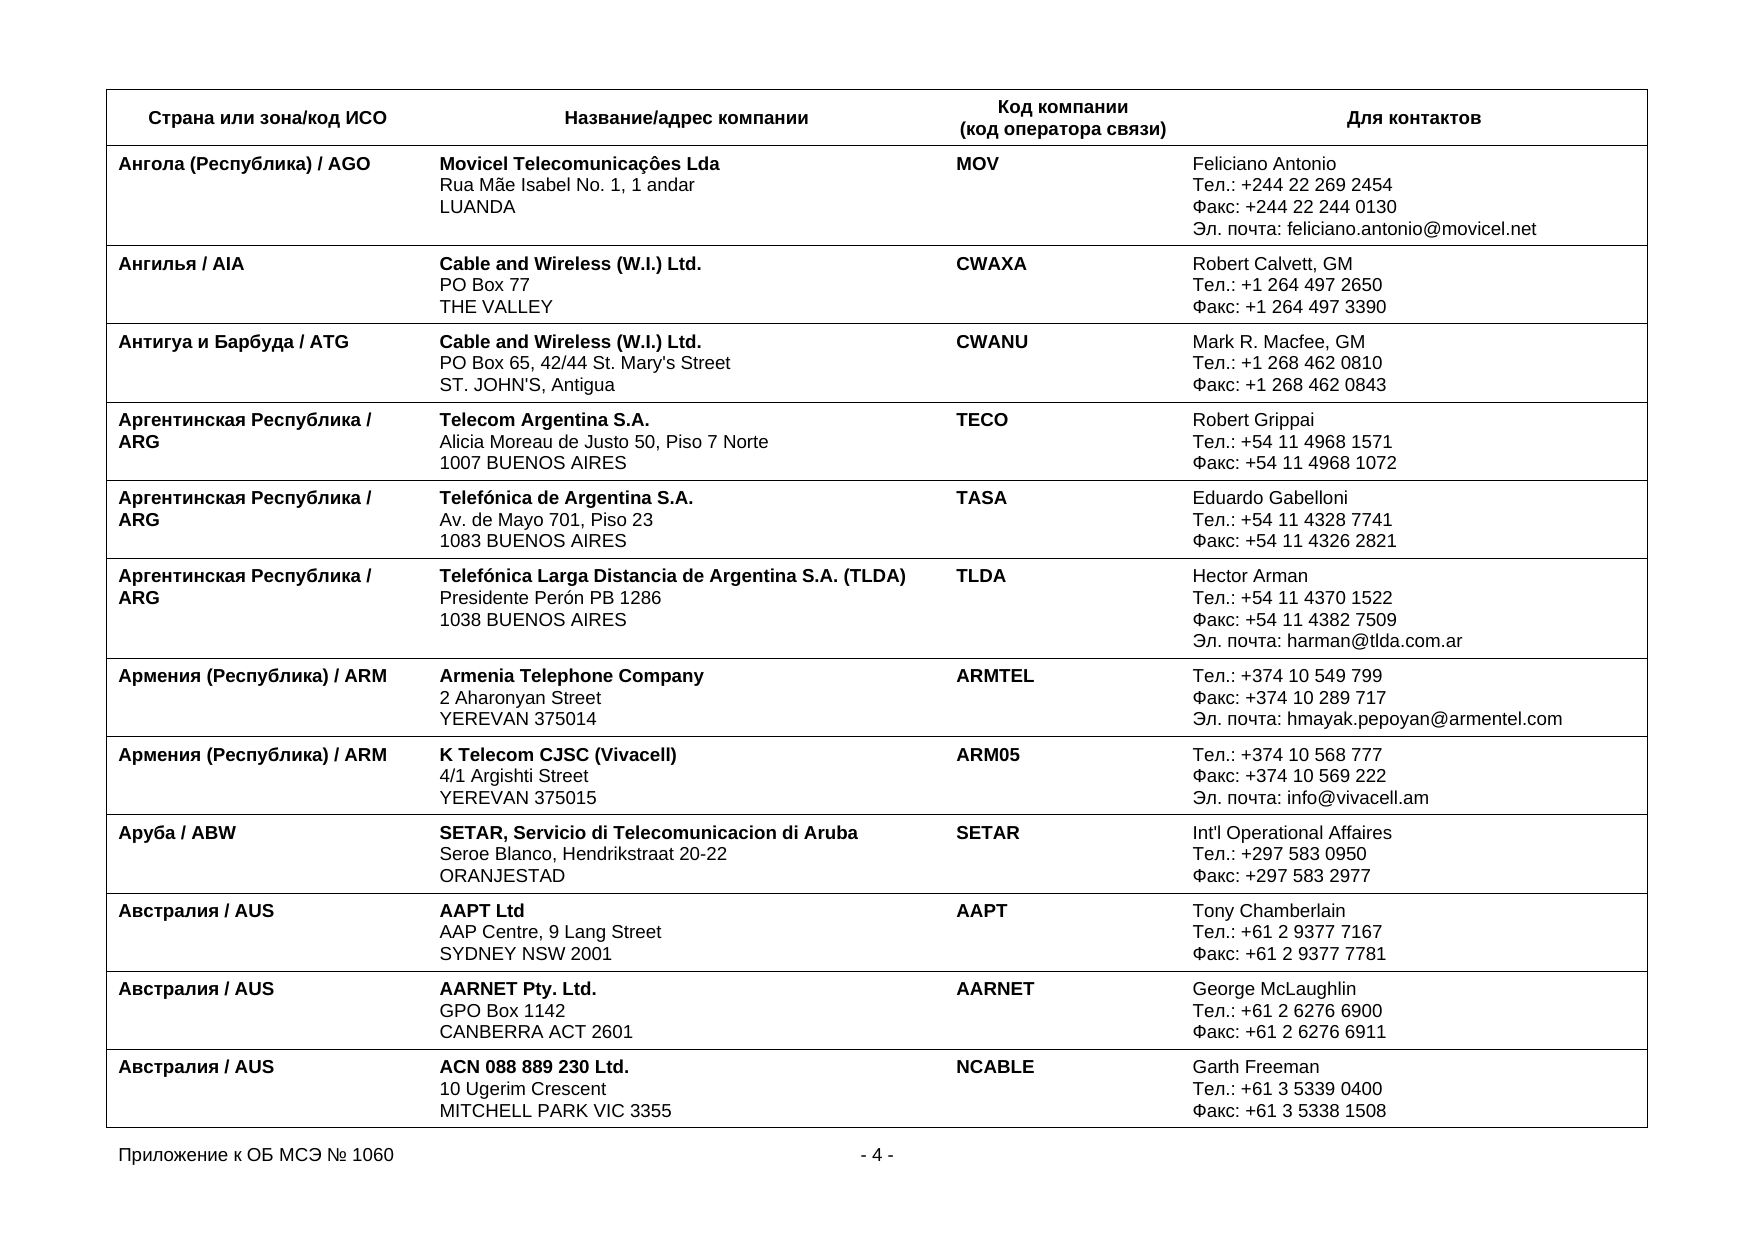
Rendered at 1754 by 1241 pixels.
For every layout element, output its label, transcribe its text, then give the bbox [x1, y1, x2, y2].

table_cell Аргентинская Республика / ARG [107, 403, 428, 480]
table_cell TASA [945, 481, 1181, 558]
table_cell ARMTEL [945, 659, 1181, 736]
table_cell Тел.: +374 10 549 799 Факс: +374 10 289 717 Эл. почта: hmayak.pepoyan@armentel.com [1181, 659, 1647, 736]
table_cell AARNET [945, 972, 1181, 1049]
table_cell Австралия / AUS [107, 972, 428, 1049]
table_cell Telecom Argentina S.A. Alicia Moreau de Justo 50, Piso 7 Norte 1007 BUENOS AIRES [428, 403, 945, 480]
table_cell Аргентинская Республика / ARG [107, 559, 428, 658]
table_header Для контактов [1181, 90, 1647, 145]
table_cell TLDA [945, 559, 1181, 658]
table_cell AAPT [945, 894, 1181, 971]
table_cell Ангола (Республика) / AGO [107, 146, 428, 245]
table_cell CWANU [945, 324, 1181, 402]
table_cell Telefónica de Argentina S.A. Av. de Mayo 701, Piso 23 1083 BUENOS AIRES [428, 481, 945, 558]
table_cell MOV [945, 146, 1181, 245]
table_cell Аргентинская Республика / ARG [107, 481, 428, 558]
table_cell Cable and Wireless (W.I.) Ltd. PO Box 77 THE VALLEY [428, 246, 945, 323]
table_cell Robert Grippai Тел.: +54 11 4968 1571 Факс: +54 11 4968 1072 [1181, 403, 1647, 480]
table_cell Австралия / AUS [107, 1050, 428, 1127]
table_cell Telefónica Larga Distancia de Argentina S.A. (TLDA) Presidente Perón PB 1286 1038 BUENOS AIRES [428, 559, 945, 658]
table_cell Cable and Wireless (W.I.) Ltd. PO Box 65, 42/44 St. Mary's Street ST. JOHN'S, Antigua [428, 324, 945, 402]
table_cell George McLaughlin Тел.: +61 2 6276 6900 Факс: +61 2 6276 6911 [1181, 972, 1647, 1049]
table_cell Армения (Республика) / ARM [107, 659, 428, 736]
table_header Название/адрес компании [428, 90, 945, 145]
table_cell Garth Freeman Тел.: +61 3 5339 0400 Факс: +61 3 5338 1508 [1181, 1050, 1647, 1127]
table_cell AAPT Ltd AAP Centre, 9 Lang Street SYDNEY NSW 2001 [428, 894, 945, 971]
table_cell SETAR, Servicio di Telecomunicacion di Aruba Seroe Blanco, Hendrikstraat 20-22 ORANJESTAD [428, 815, 945, 892]
table_cell Тел.: +374 10 568 777 Факс: +374 10 569 222 Эл. почта: info@vivacell.am [1181, 737, 1647, 814]
table_cell AARNET Pty. Ltd. GPO Box 1142 CANBERRA ACT 2601 [428, 972, 945, 1049]
table_cell Armenia Telephone Company 2 Aharonyan Street YEREVAN 375014 [428, 659, 945, 736]
table_cell Robert Calvett, GM Тел.: +1 264 497 2650 Факс: +1 264 497 3390 [1181, 246, 1647, 323]
table_cell SETAR [945, 815, 1181, 892]
table_cell Антигуа и Барбуда / ATG [107, 324, 428, 402]
table_cell ARM05 [945, 737, 1181, 814]
table_cell Eduardo Gabelloni Тел.: +54 11 4328 7741 Факс: +54 11 4326 2821 [1181, 481, 1647, 558]
table_cell K Telecom CJSC (Vivacell) 4/1 Argishti Street YEREVAN 375015 [428, 737, 945, 814]
table_cell TECO [945, 403, 1181, 480]
table_cell Австралия / AUS [107, 894, 428, 971]
table_header Код компании (код оператора связи) [945, 90, 1181, 145]
table_cell Tony Chamberlain Тел.: +61 2 9377 7167 Факс: +61 2 9377 7781 [1181, 894, 1647, 971]
table_cell CWAXA [945, 246, 1181, 323]
table_cell Аруба / ABW [107, 815, 428, 892]
table_cell NCABLE [945, 1050, 1181, 1127]
table_cell Int'l Operational Affaires Тел.: +297 583 0950 Факс: +297 583 2977 [1181, 815, 1647, 892]
table_cell Hector Arman Тел.: +54 11 4370 1522 Факс: +54 11 4382 7509 Эл. почта: harman@tlda.com.ar [1181, 559, 1647, 658]
table_cell Feliciano Antonio Тел.: +244 22 269 2454 Факс: +244 22 244 0130 Эл. почта: feliciano.antonio@movicel.net [1181, 146, 1647, 245]
table_header Страна или зона/код ИСО [107, 90, 428, 145]
table_cell Movicel Telecomunicaçôes Lda Rua Mãe Isabel No. 1, 1 andar LUANDA [428, 146, 945, 245]
table_cell Ангилья / AIA [107, 246, 428, 323]
table_cell Армения (Республика) / ARM [107, 737, 428, 814]
table_cell Mark R. Macfee, GM Тел.: +1 268 462 0810 Факс: +1 268 462 0843 [1181, 324, 1647, 402]
table_cell ACN 088 889 230 Ltd. 10 Ugerim Crescent MITCHELL PARK VIC 3355 [428, 1050, 945, 1127]
